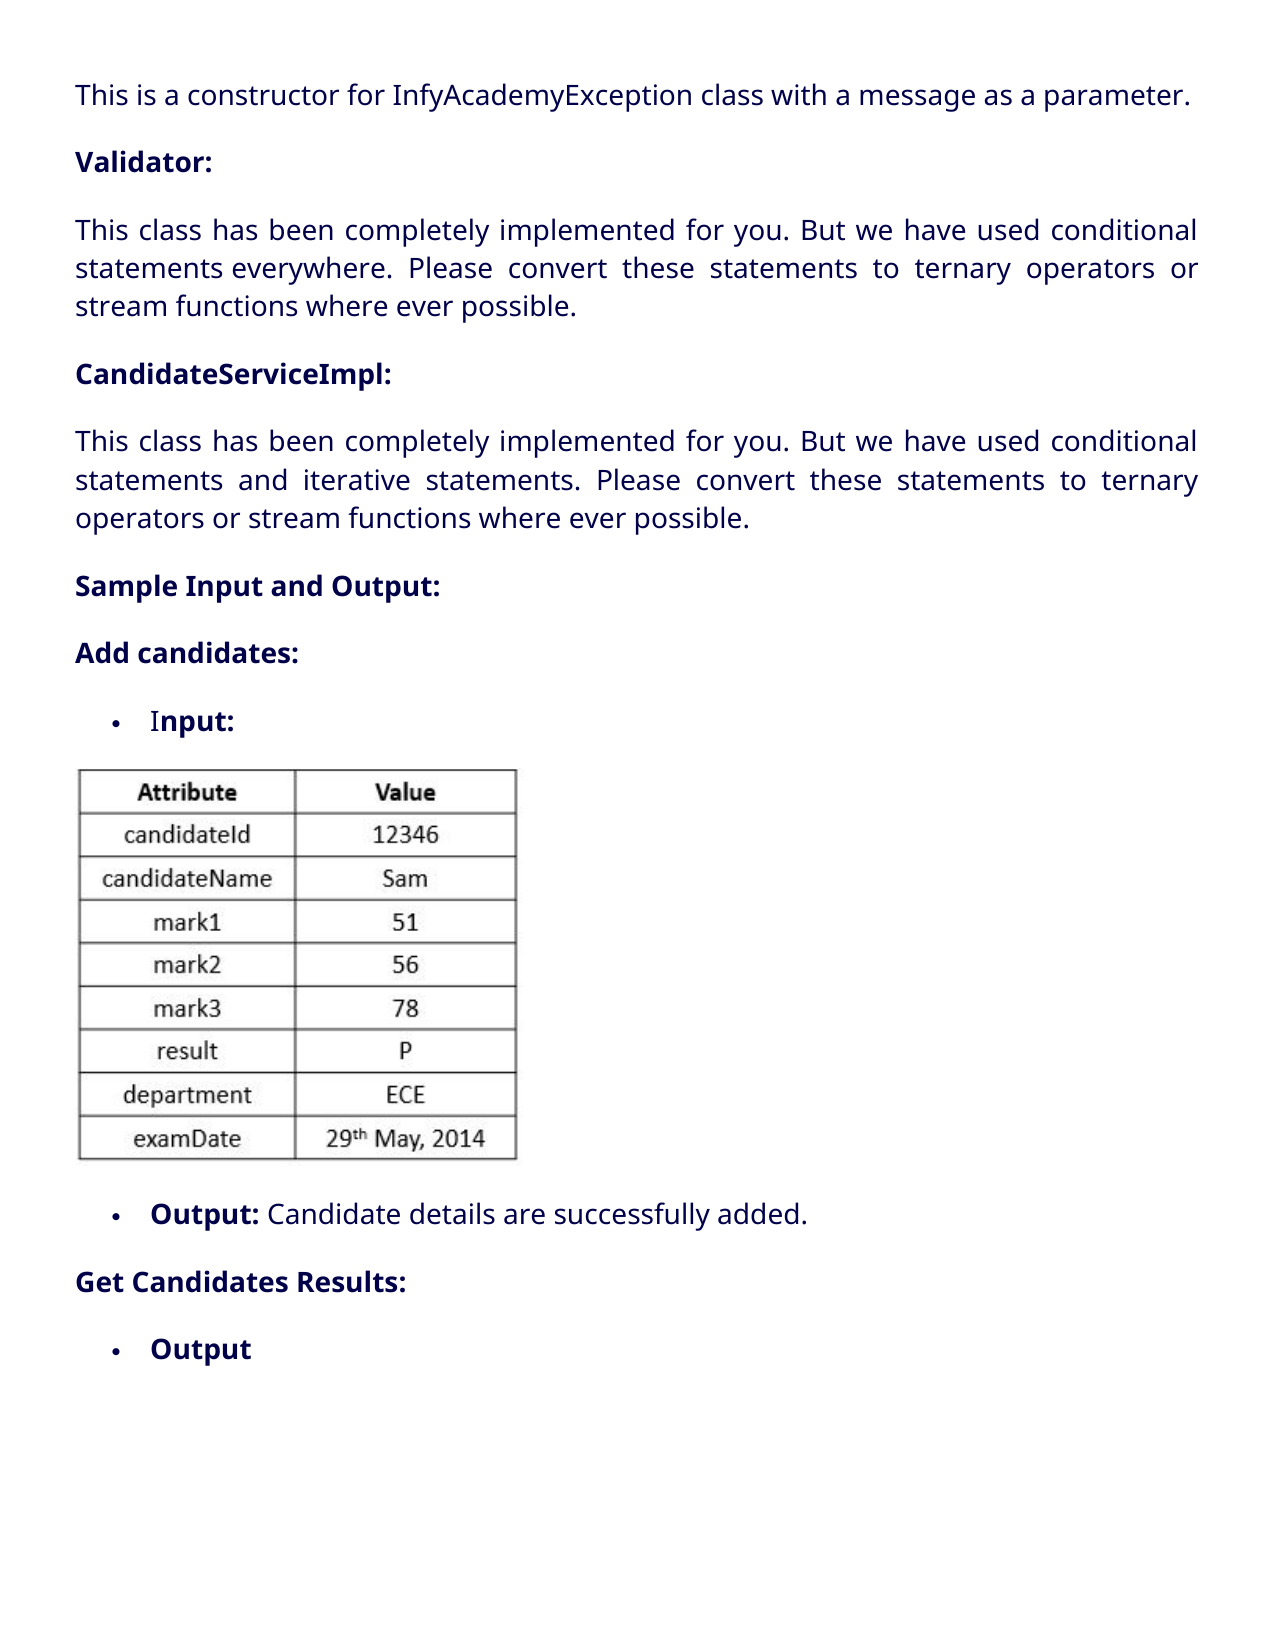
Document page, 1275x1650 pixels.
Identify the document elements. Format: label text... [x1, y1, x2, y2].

text Add candidates: [75, 633, 1200, 672]
text This class has been completely implemented for you. But we have used conditional statements everywhere. Please convert these statements to ternary operators or stream functions where ever possible. [75, 210, 1200, 325]
text Sample Input and Output: [75, 566, 1200, 604]
text Validator: [75, 142, 1200, 181]
list Output [112, 1329, 1200, 1368]
text CandidateServiceImpl: [75, 354, 1200, 392]
text This class has been completely implemented for you. But we have used conditional statements and iterative statements. Please convert these statements to ternary operators or stream functions where ever possible. [75, 422, 1200, 537]
list Output: Candidate details are successfully added. [112, 1194, 1200, 1233]
text This is a constructor for InfyAcademyException class with a message as a parameter. [75, 75, 1200, 113]
list Input: [112, 701, 1200, 739]
text Get Candidates Results: [75, 1262, 1200, 1300]
picture [75, 768, 524, 1166]
